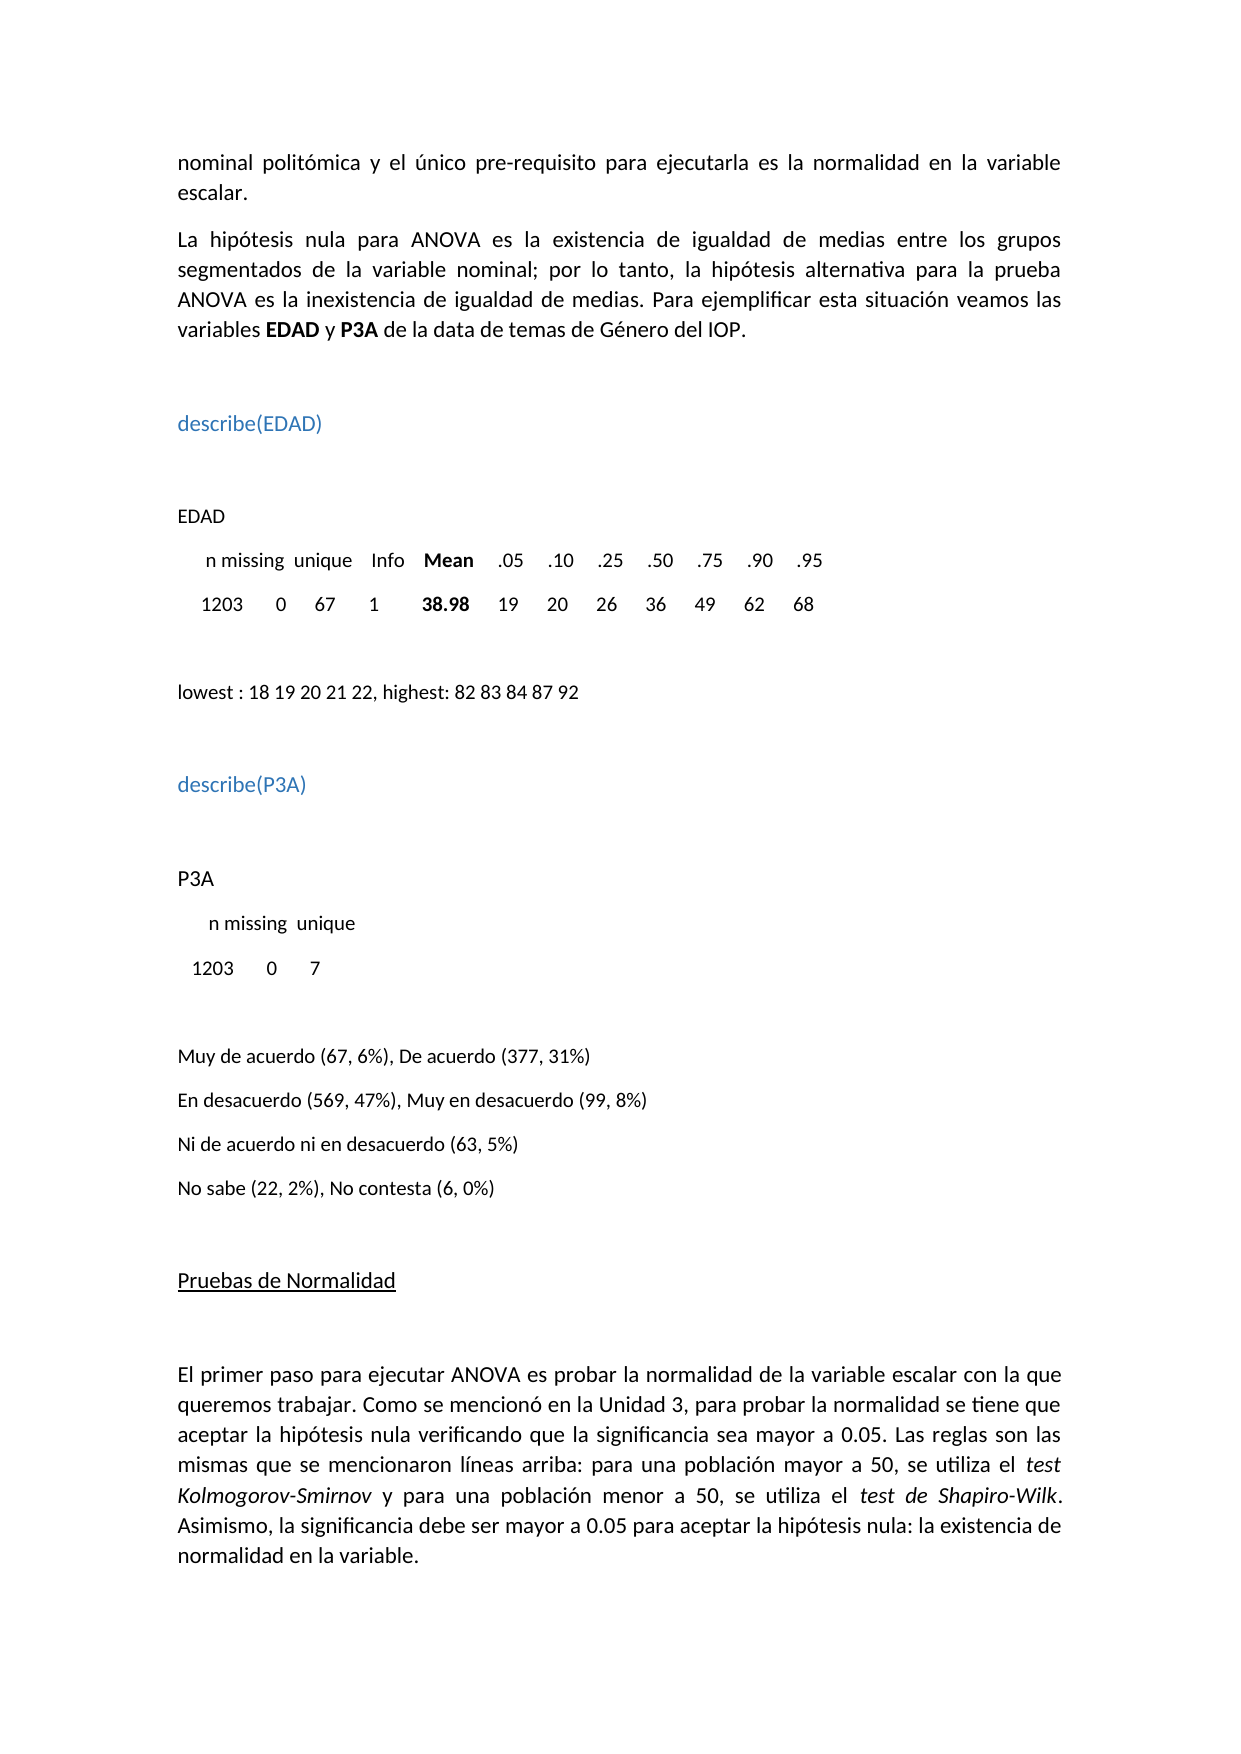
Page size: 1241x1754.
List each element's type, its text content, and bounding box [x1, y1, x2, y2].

text EDAD [177, 503, 1063, 528]
text n missing unique Info Mean .05 .10 .25 .50 .75 .90 .95 [177, 547, 1063, 572]
text lowest : 18 19 20 21 22, highest: 82 83 84 87 92 [177, 679, 1063, 704]
text Pruebas de Normalidad [177, 1266, 1063, 1294]
text describe(P3A) [177, 770, 1063, 798]
text n missing unique [177, 911, 1063, 936]
text No sabe (22, 2%), No contesta (6, 0%) [177, 1175, 1063, 1201]
text Muy de acuerdo (67, 6%), De acuerdo (377, 31%) [177, 1043, 1063, 1068]
text P3A [177, 864, 1063, 892]
text Ni de acuerdo ni en desacuerdo (63, 5%) [177, 1131, 1063, 1157]
text 1203 0 67 1 38.98 19 20 26 36 49 62 68 [177, 591, 1063, 616]
text El primer paso para ejecutar ANOVA es probar la normalidad de la variable escalar con la que queremos trabajar. Como se mencionó en la Unidad 3, para probar la normalidad se tiene que aceptar la hipótesis nula verificando que la significancia sea mayor a 0.05. Las reglas son las mismas que se mencionaron líneas arriba: para una población mayor a 50, se utiliza el test Kolmogorov-Smirnov y para una población menor a 50, se utiliza el test de Shapiro-Wilk. Asimismo, la significancia debe ser mayor a 0.05 para aceptar la hipótesis nula: la existencia de normalidad en la variable. [177, 1360, 1063, 1569]
text La hipótesis nula para ANOVA es la existencia de igualdad de medias entre los grupos segmentados de la variable nominal; por lo tanto, la hipótesis alternativa para la prueba ANOVA es la inexistencia de igualdad de medias. Para ejemplificar esta situación veamos las variables EDAD y P3A de la data de temas de Género del IOP. [177, 225, 1063, 343]
text describe(EDAD) [177, 409, 1063, 437]
text En desacuerdo (569, 47%), Muy en desacuerdo (99, 8%) [177, 1087, 1063, 1112]
text 1203 0 7 [177, 955, 1063, 980]
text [177, 148, 1063, 206]
